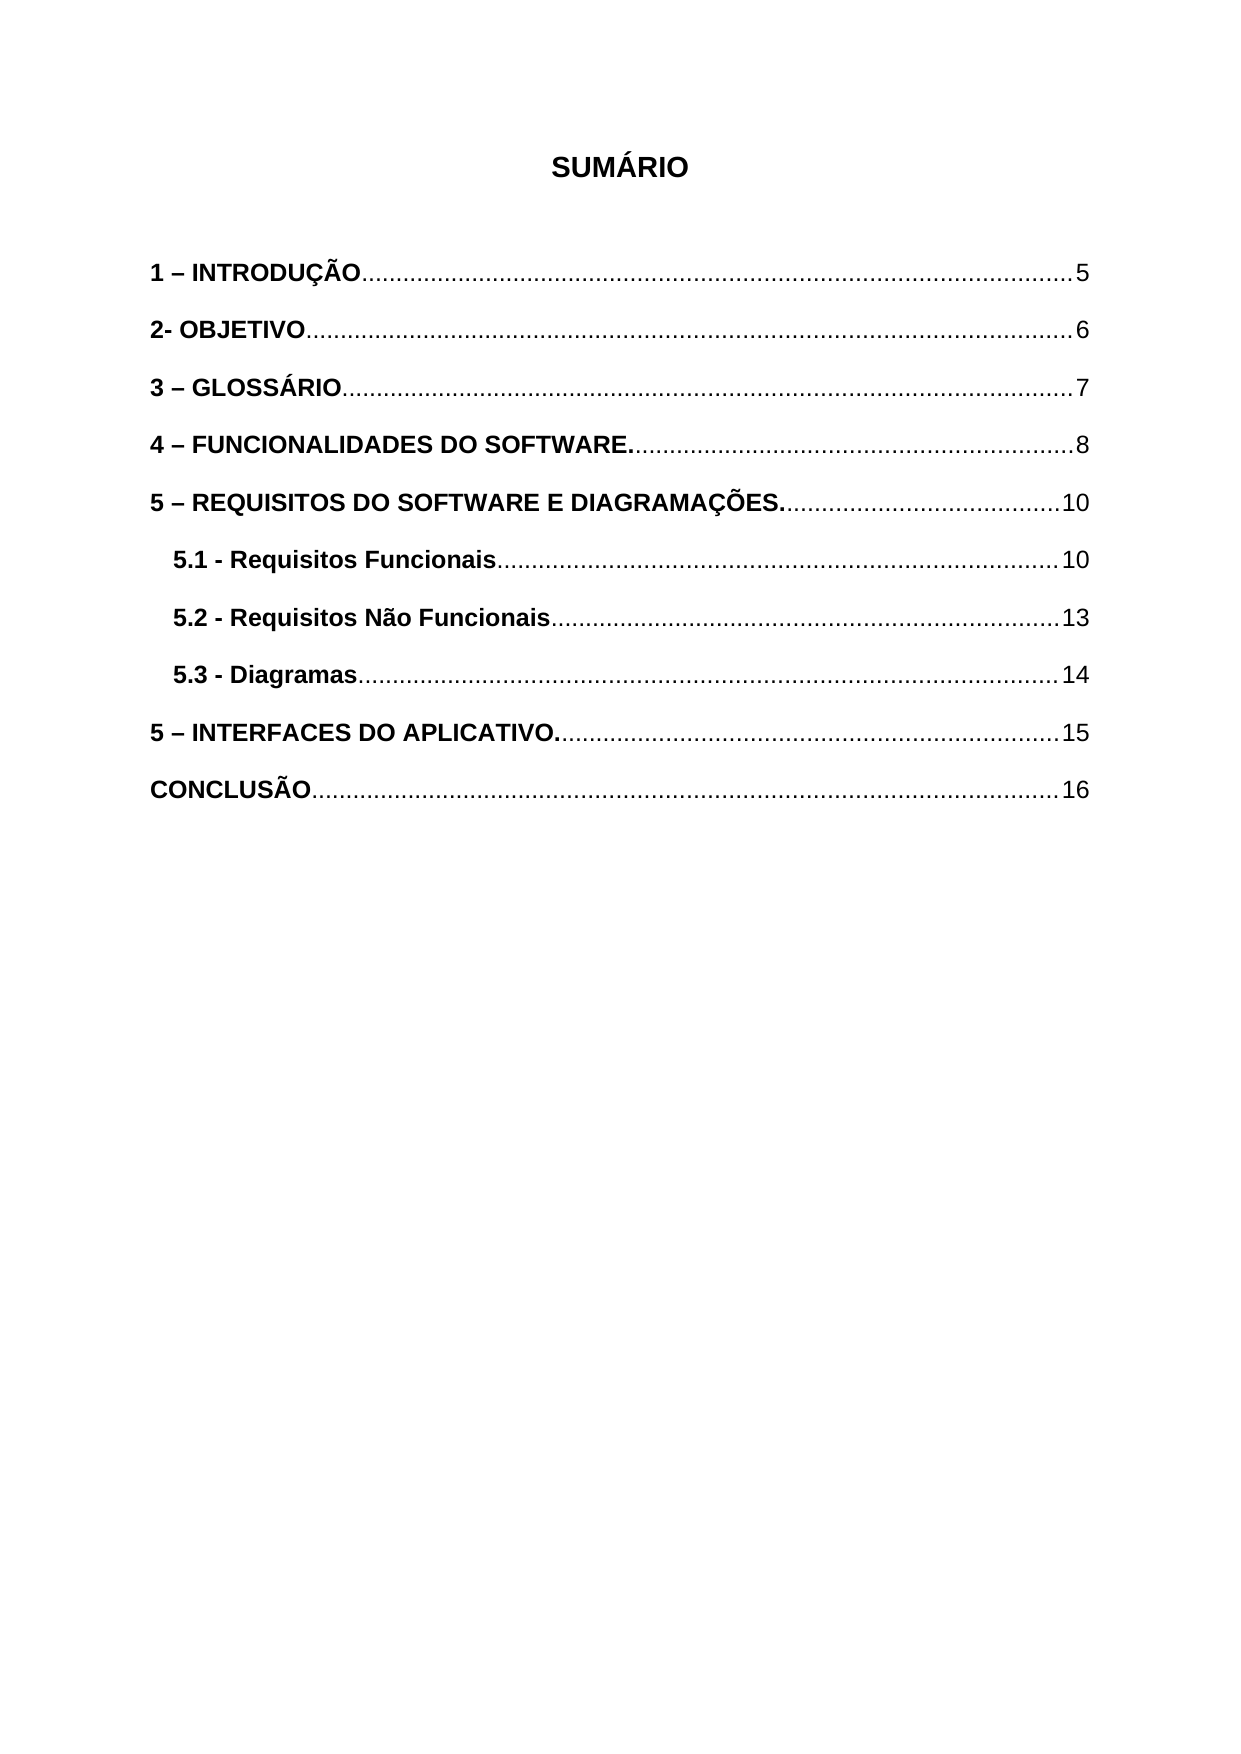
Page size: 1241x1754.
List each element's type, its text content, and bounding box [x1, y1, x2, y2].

text SUMÁRIO [150, 150, 1090, 183]
